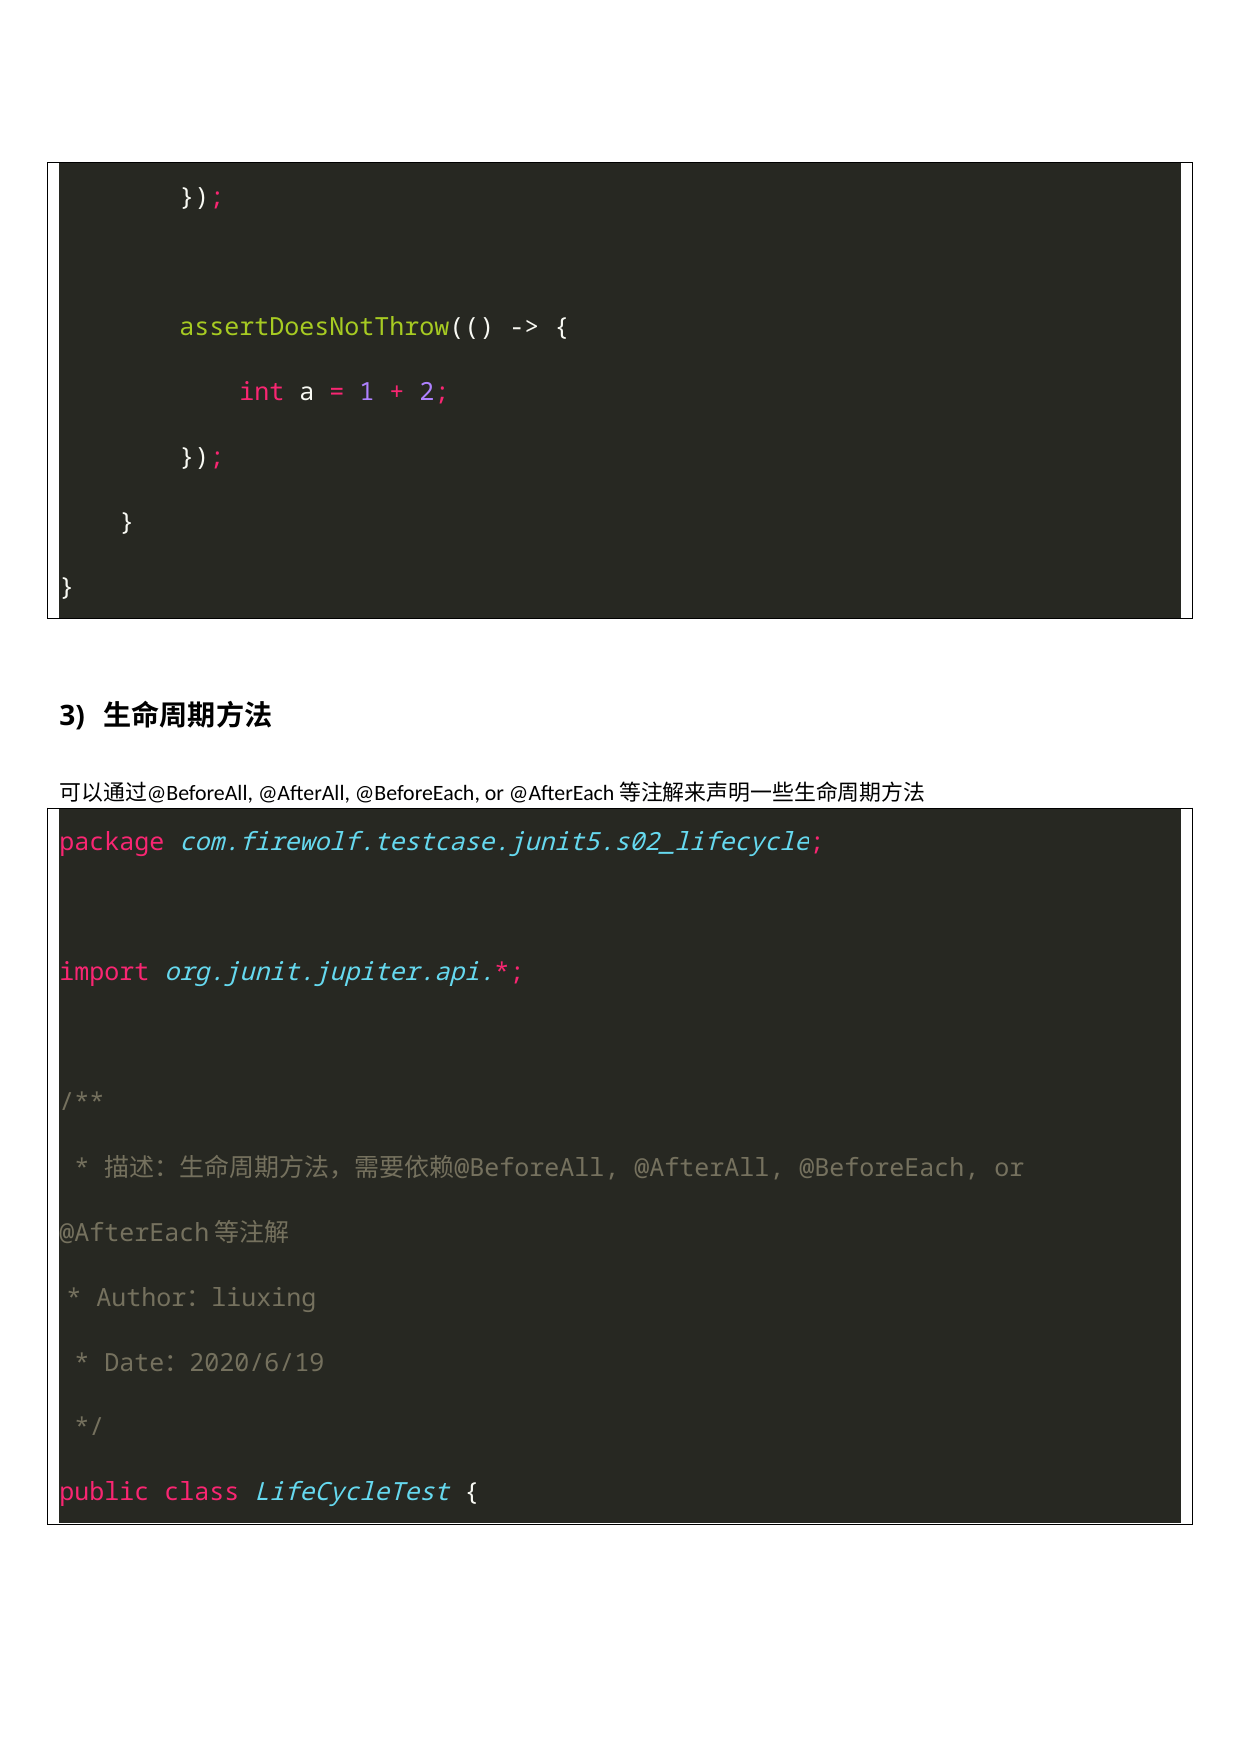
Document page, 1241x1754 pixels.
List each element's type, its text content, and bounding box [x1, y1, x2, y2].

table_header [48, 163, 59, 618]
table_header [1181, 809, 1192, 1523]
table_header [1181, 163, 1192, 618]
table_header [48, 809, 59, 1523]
text 可以通过@BeforeAll, @AfterAll, @BeforeEach, or @AfterEach等注解来声明一些生命周期方法 [59, 775, 1181, 807]
subtitle 生命周期方法 [59, 681, 1181, 746]
